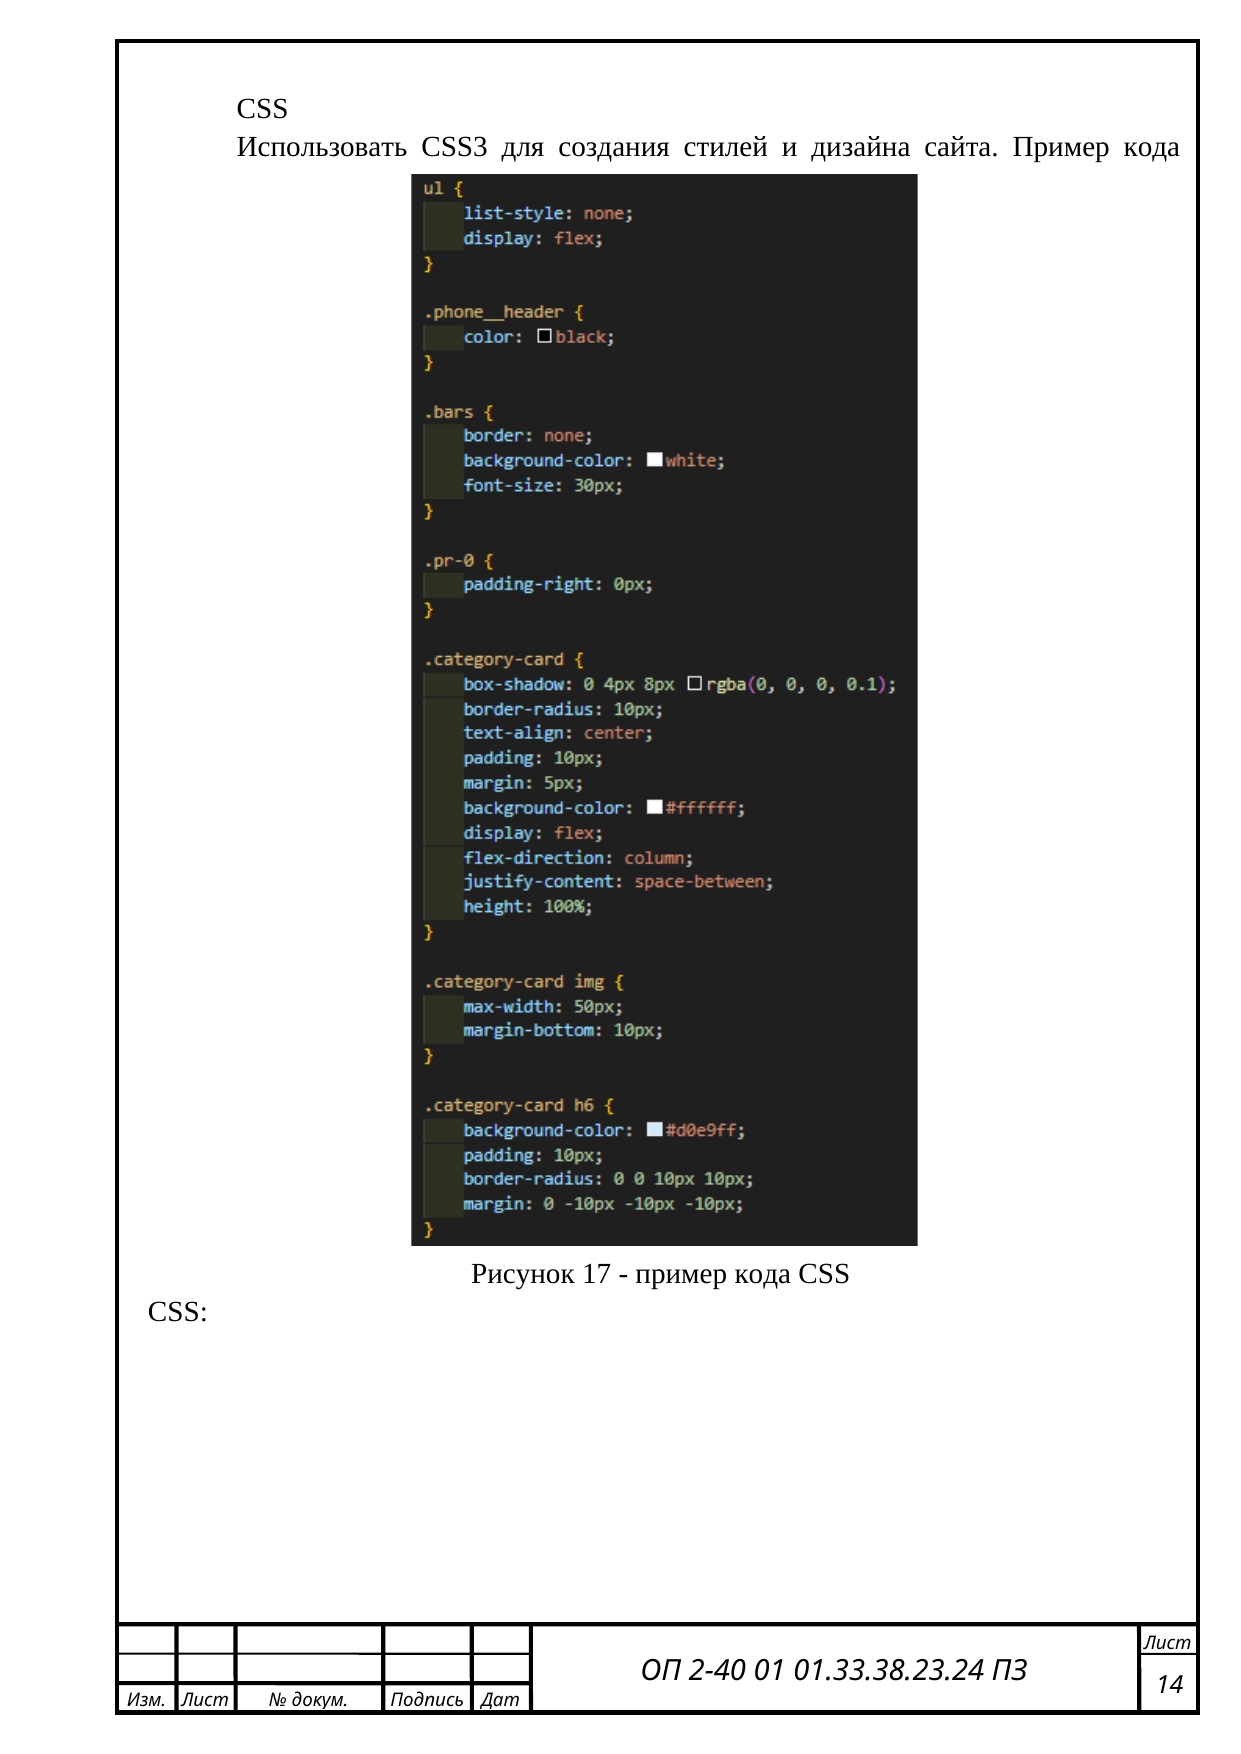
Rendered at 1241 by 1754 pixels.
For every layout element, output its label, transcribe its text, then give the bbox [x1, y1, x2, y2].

text CSS [148, 89, 1181, 126]
picture [411, 174, 918, 1246]
